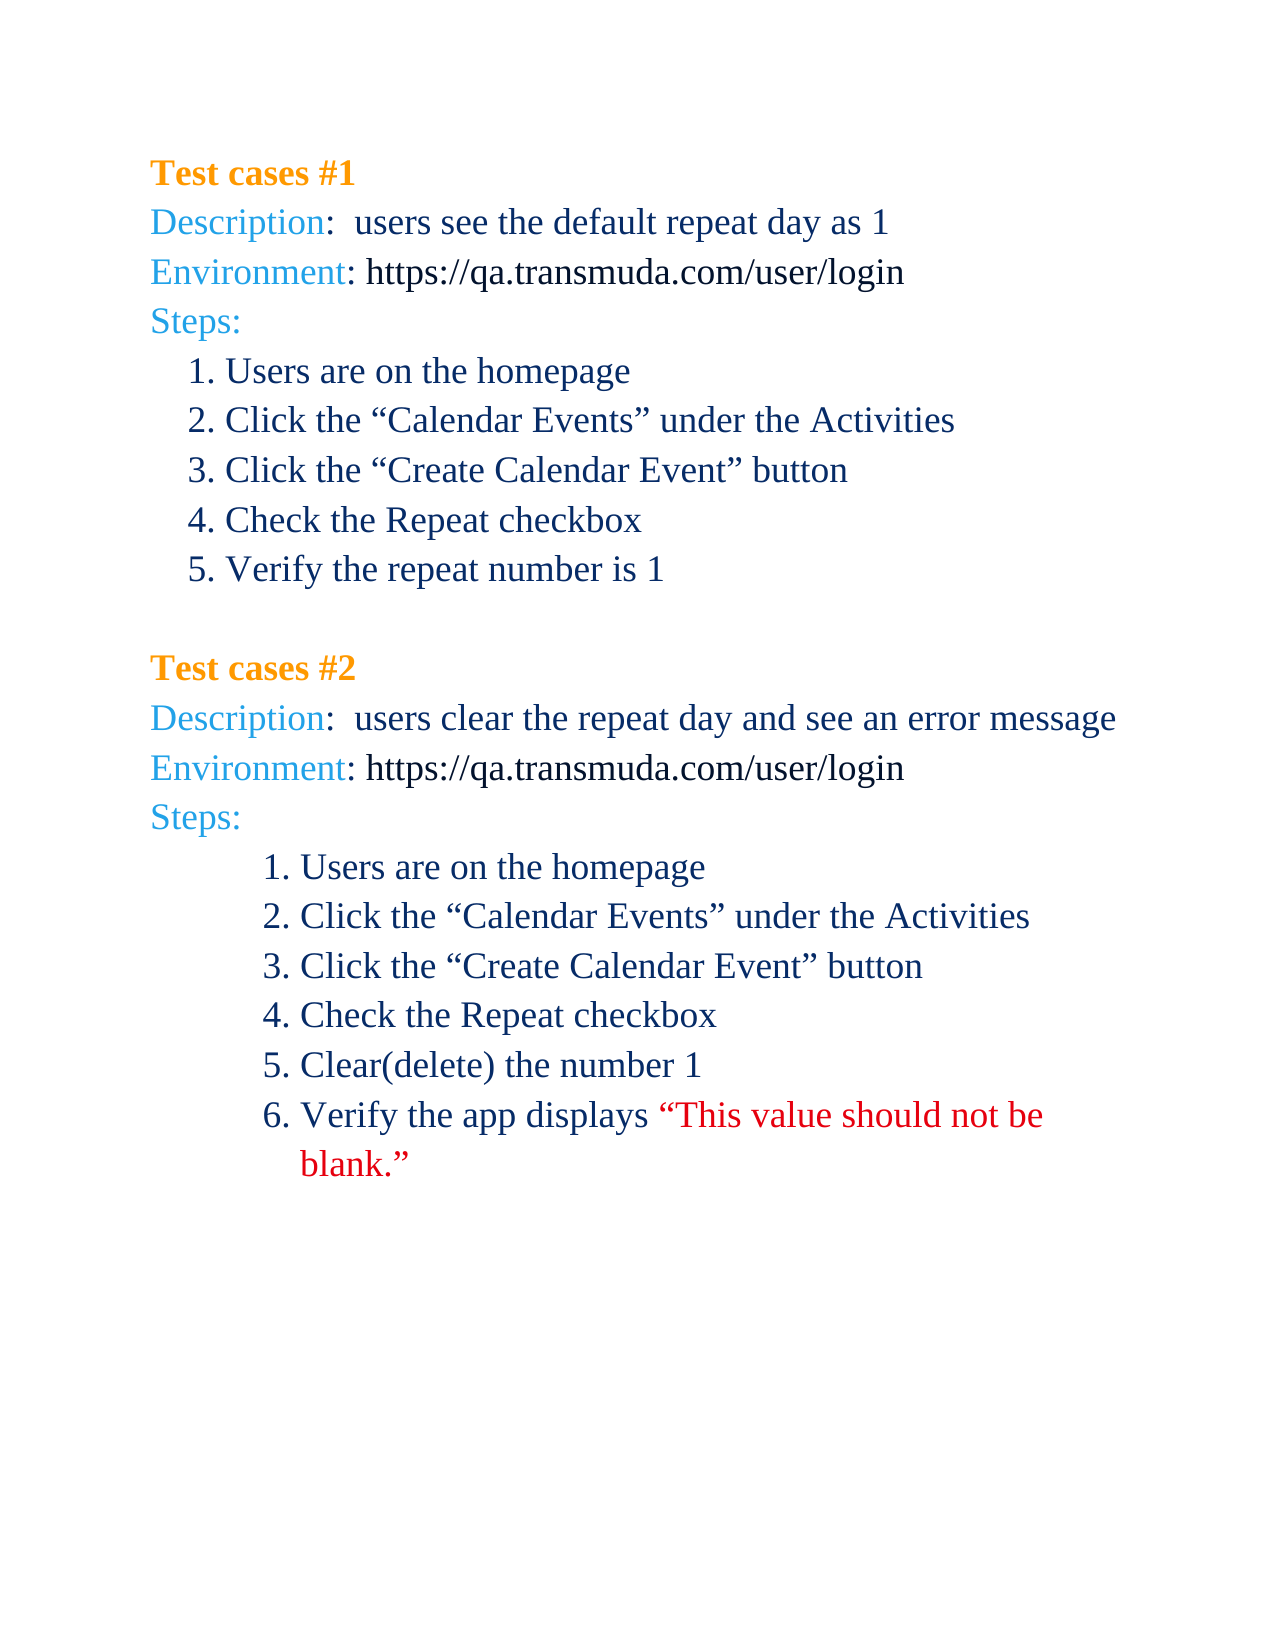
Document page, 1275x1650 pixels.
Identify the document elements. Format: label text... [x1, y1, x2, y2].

list Users are on the homepage [262, 844, 1125, 887]
text Description: users clear the repeat day and see an error message [150, 695, 1125, 738]
list Click the “Create Calendar Event” button [187, 447, 1125, 491]
list Verify the repeat number is 1 [187, 547, 1125, 590]
list Users are on the homepage [187, 348, 1125, 391]
text Description: users see the default repeat day as 1 [150, 199, 1125, 243]
list Click the “Calendar Events” under the Activities [187, 398, 1125, 441]
text Environment: https://qa.transmuda.com/user/login [150, 249, 1125, 292]
list Check the Repeat checkbox [187, 497, 1125, 540]
list Click the “Create Calendar Event” button [262, 943, 1125, 986]
list Clear(delete) the number 1 [262, 1042, 1125, 1086]
text Steps: [150, 299, 1125, 342]
list Verify the app displays “This value should not be blank.” [262, 1092, 1125, 1185]
text Test cases #1 [150, 150, 1125, 193]
text Test cases #2 [150, 646, 1125, 689]
text Steps: [150, 794, 1125, 838]
list Click the “Calendar Events” under the Activities [262, 894, 1125, 937]
text Environment: https://qa.transmuda.com/user/login [150, 745, 1125, 788]
list Check the Repeat checkbox [262, 993, 1125, 1036]
